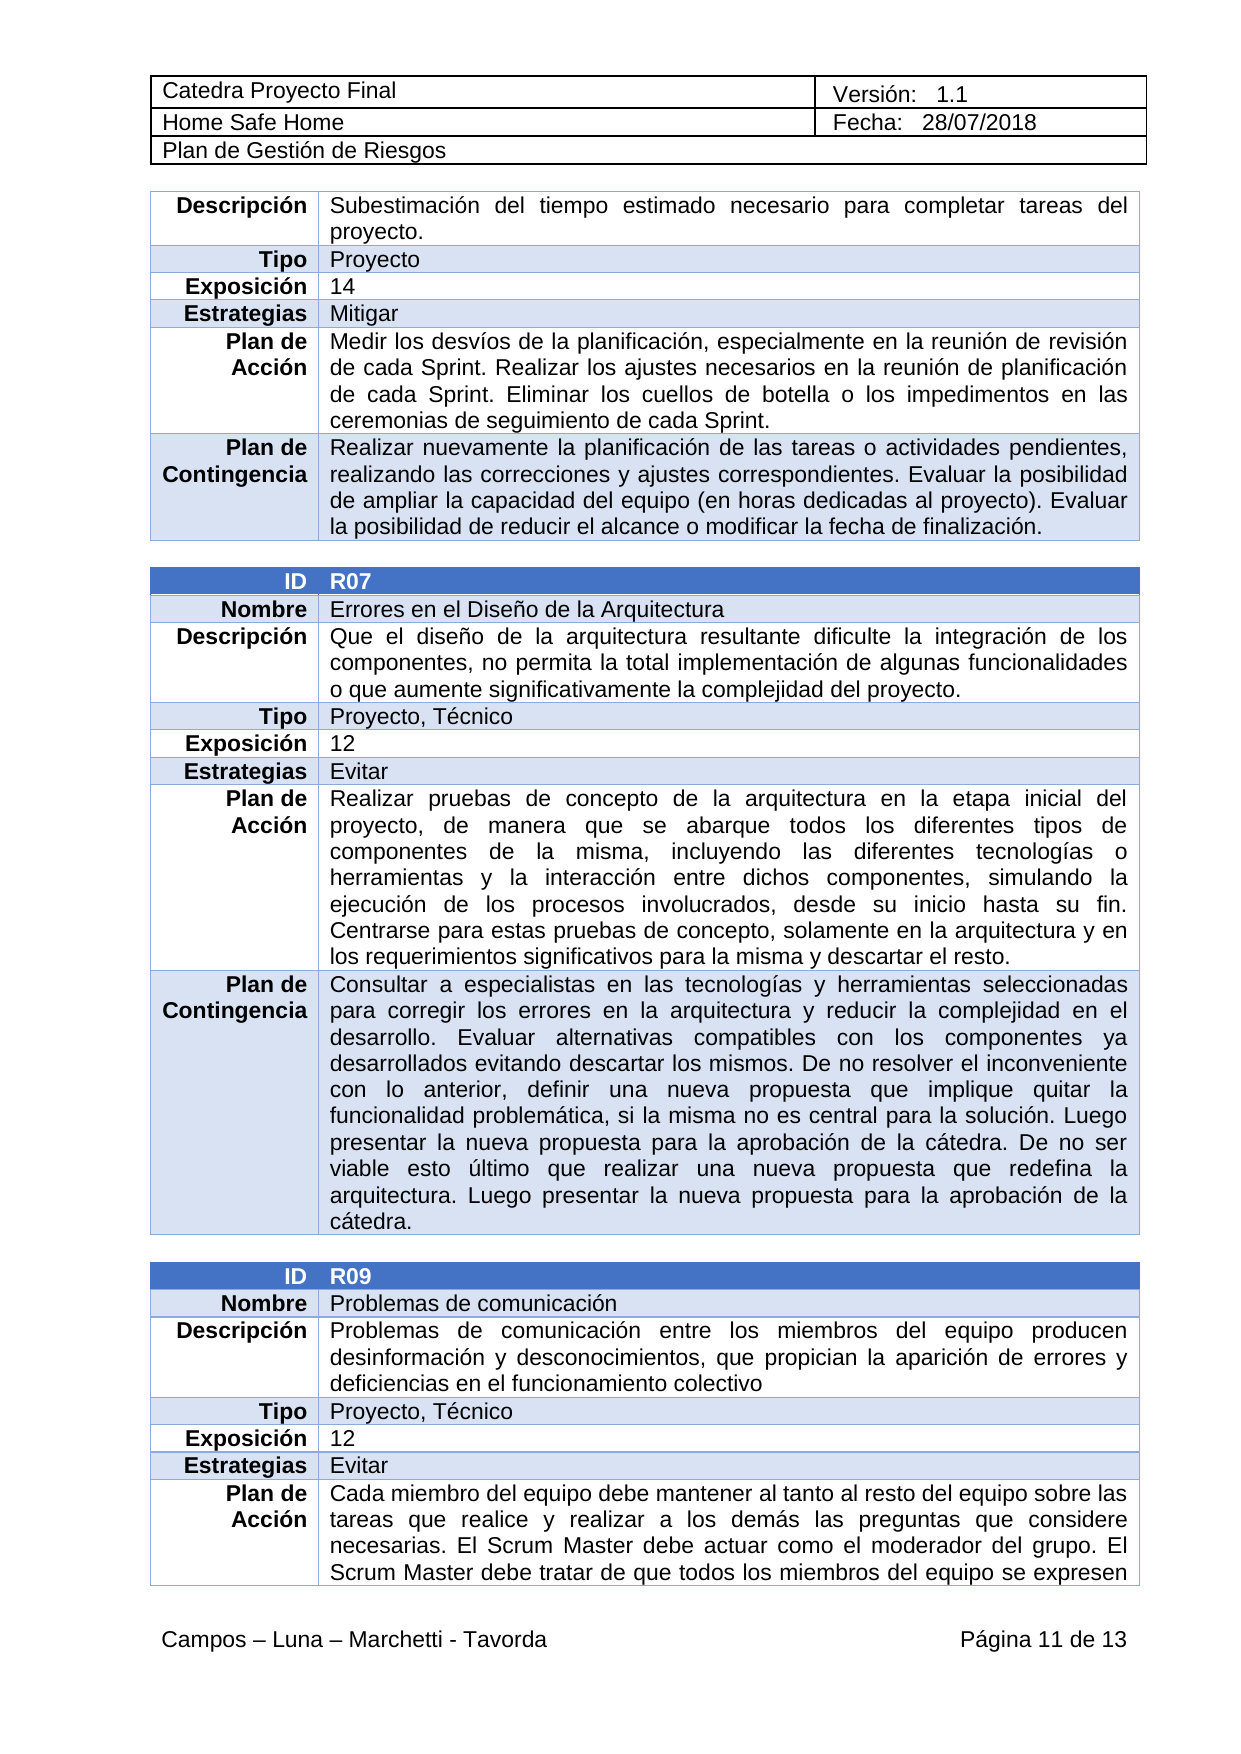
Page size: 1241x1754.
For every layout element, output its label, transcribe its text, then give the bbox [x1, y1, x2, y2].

table_cell Plan de Acción [151, 1480, 318, 1585]
table_header R09 [319, 1263, 1139, 1289]
table_cell Medir los desvíos de la planificación, especialmente en la reunión de revisión de cada Sprint. Realizar los ajustes necesarios en la reunión de planificación de cada Sprint. Eliminar los cuellos de botella o los impedimentos en las ceremonias de seguimiento de cada Sprint. [319, 328, 1139, 433]
table_cell Plan de Acción [151, 328, 318, 433]
table_cell 12 [319, 1425, 1139, 1451]
table_cell Descripción [151, 192, 318, 244]
table_cell Subestimación del tiempo estimado necesario para completar tareas del proyecto. [319, 192, 1139, 244]
table_cell Descripción [151, 1318, 318, 1397]
table_header ID [151, 1263, 318, 1289]
table_cell Plan de Contingencia [151, 971, 318, 1234]
table_cell Proyecto, Técnico [319, 1398, 1139, 1424]
table_cell Problemas de comunicación entre los miembros del equipo producen desinformación y desconocimientos, que propician la aparición de errores y deficiencias en el funcionamiento colectivo [319, 1318, 1139, 1397]
table_cell Plan de Contingencia [151, 434, 318, 540]
table_cell 12 [319, 730, 1139, 757]
table_cell Plan de Acción [151, 785, 318, 970]
table_cell Tipo [151, 246, 318, 272]
table_cell Evitar [319, 1453, 1139, 1479]
table_cell Realizar pruebas de concepto de la arquitectura en la etapa inicial del proyecto, de manera que se abarque todos los diferentes tipos de componentes de la misma, incluyendo las diferentes tecnologías o herramientas y la interacción entre dichos componentes, simulando la ejecución de los procesos involucrados, desde su inicio hasta su fin. Centrarse para estas pruebas de concepto, solamente en la arquitectura y en los requerimientos significativos para la misma y descartar el resto. [319, 785, 1139, 970]
table_cell Consultar a especialistas en las tecnologías y herramientas seleccionadas para corregir los errores en la arquitectura y reducir la complejidad en el desarrollo. Evaluar alternativas compatibles con los componentes ya desarrollados evitando descartar los mismos. De no resolver el inconveniente con lo anterior, definir una nueva propuesta que implique quitar la funcionalidad problemática, si la misma no es central para la solución. Luego presentar la nueva propuesta para la aprobación de la cátedra. De no ser viable esto último que realizar una nueva propuesta que redefina la arquitectura. Luego presentar la nueva propuesta para la aprobación de la cátedra. [319, 971, 1139, 1234]
table_cell Exposición [151, 273, 318, 299]
table_cell Realizar nuevamente la planificación de las tareas o actividades pendientes, realizando las correcciones y ajustes correspondientes. Evaluar la posibilidad de ampliar la capacidad del equipo (en horas dedicadas al proyecto). Evaluar la posibilidad de reducir el alcance o modificar la fecha de finalización. [319, 434, 1139, 540]
table_cell 14 [319, 273, 1139, 299]
table_cell Estrategias [151, 758, 318, 784]
table_cell Estrategias [151, 300, 318, 327]
table_cell Nombre [151, 596, 318, 622]
table_cell Exposición [151, 1425, 318, 1451]
table_header R07 [319, 568, 1139, 594]
table_cell Descripción [151, 623, 318, 702]
table_cell Estrategias [151, 1453, 318, 1479]
table_cell Errores en el Diseño de la Arquitectura [319, 596, 1139, 622]
table_cell Tipo [151, 703, 318, 729]
table_cell Exposición [151, 730, 318, 757]
table_cell Proyecto, Técnico [319, 703, 1139, 729]
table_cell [319, 1480, 1139, 1585]
table_cell Mitigar [319, 300, 1139, 327]
table_cell Evitar [319, 758, 1139, 784]
table_cell Proyecto [319, 246, 1139, 272]
table_cell Tipo [151, 1398, 318, 1424]
table_cell Problemas de comunicación [319, 1290, 1139, 1316]
table_header ID [151, 568, 318, 594]
table_cell Que el diseño de la arquitectura resultante dificulte la integración de los componentes, no permita la total implementación de algunas funcionalidades o que aumente significativamente la complejidad del proyecto. [319, 623, 1139, 702]
table_cell Nombre [151, 1290, 318, 1316]
